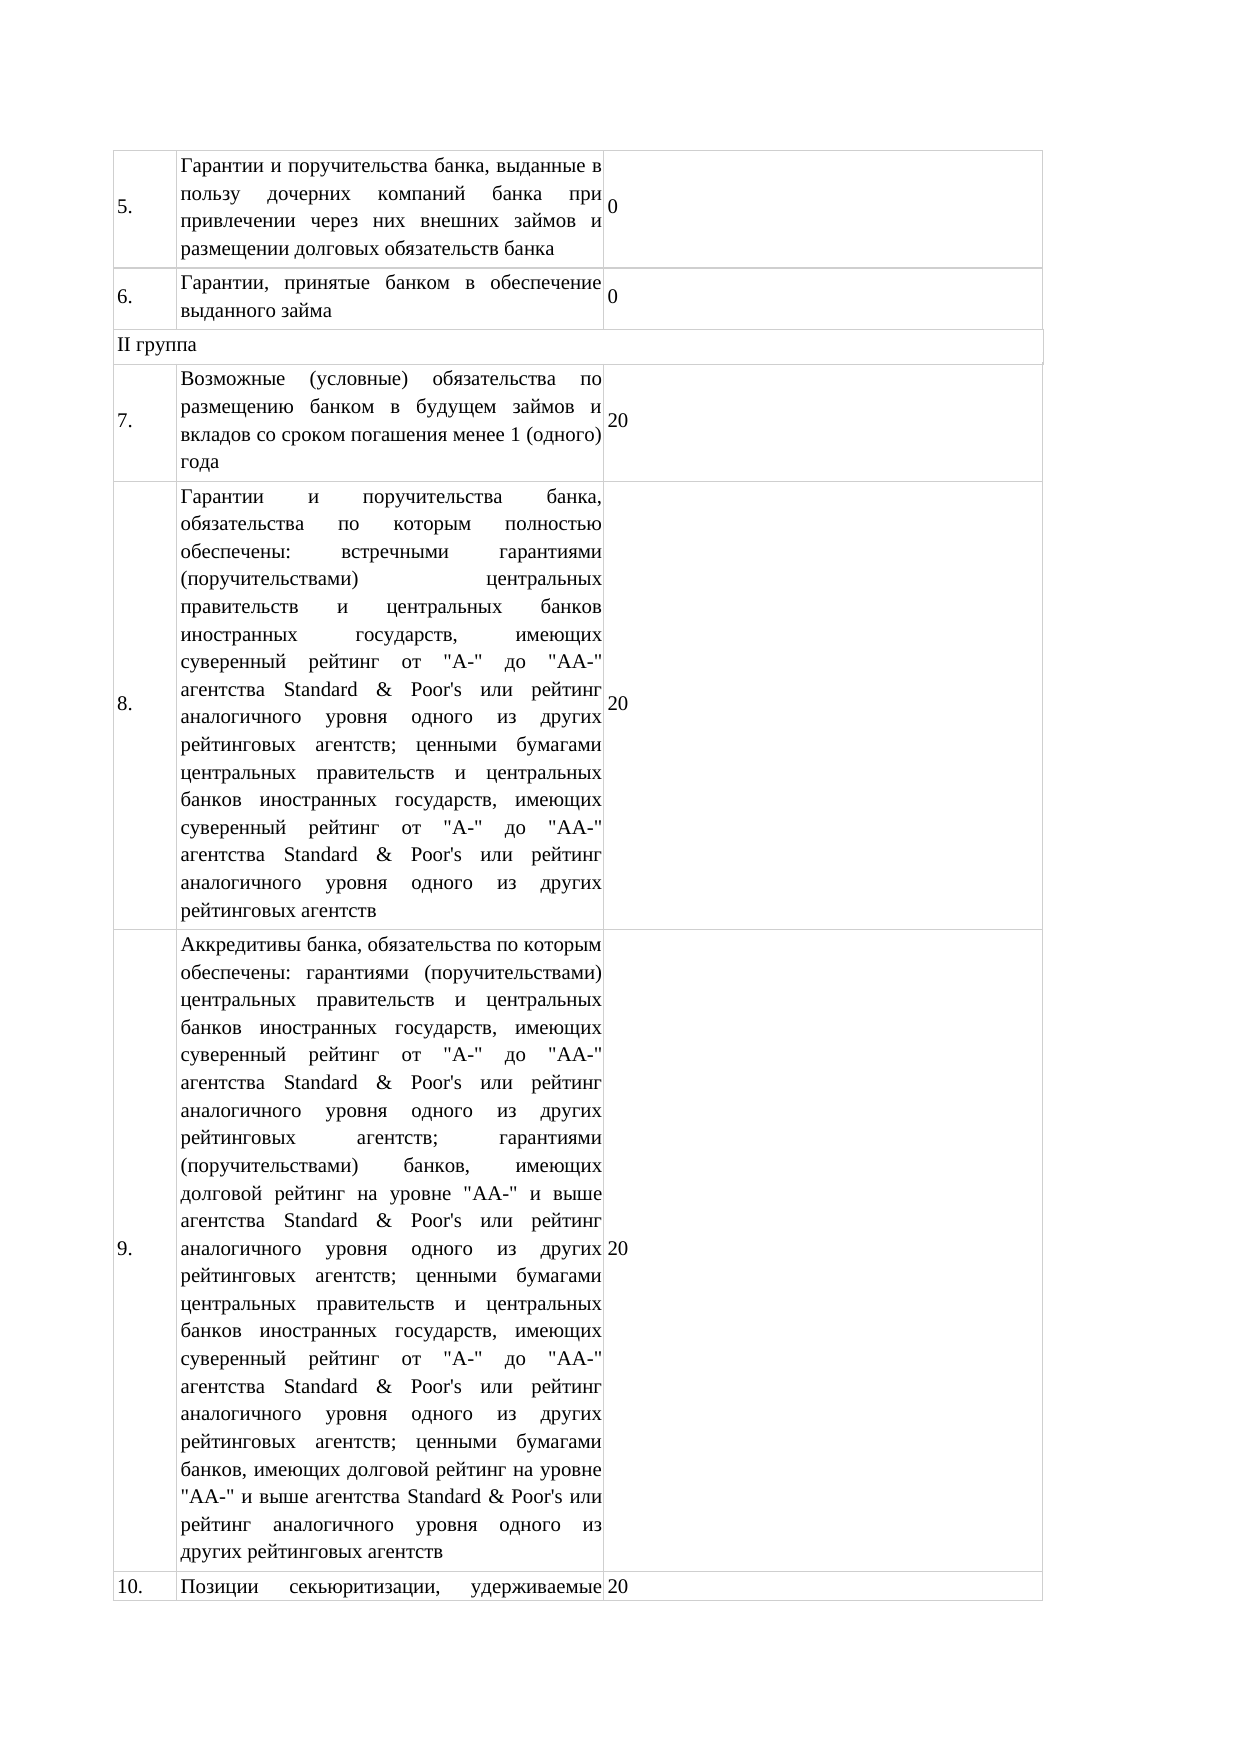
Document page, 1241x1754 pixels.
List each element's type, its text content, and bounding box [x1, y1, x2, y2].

table_cell 0 [604, 269, 1042, 329]
table_cell 0 [604, 151, 1042, 267]
table_cell Возможные (условные) обязательства по размещению банком в будущем займов и вкладов со сроком погашения менее 1 (одного) года [177, 365, 603, 481]
table_cell 7. [114, 365, 176, 481]
table_cell II группа [114, 330, 1043, 363]
table_cell 20 [604, 365, 1042, 481]
table_cell 8. [114, 482, 176, 929]
table_cell 5. [114, 151, 176, 267]
table_cell Гарантии, принятые банком в обеспечение выданного займа [177, 269, 603, 329]
table_cell 20 [604, 1572, 1042, 1600]
table_cell 10. [114, 1572, 176, 1600]
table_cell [177, 1572, 603, 1600]
table_cell 9. [114, 930, 176, 1571]
table_cell 6. [114, 269, 176, 329]
table_cell Гарантии и поручительства банка, обязательства по которым полностью обеспечены: встречными гарантиями (поручительствами) центральных правительств и центральных банков иностранных государств, имеющих суверенный рейтинг от "A-" до "AA-" агентства Standard & Poor's или рейтинг аналогичного уровня одного из других рейтинговых агентств; ценными бумагами центральных правительств и центральных банков иностранных государств, имеющих суверенный рейтинг от "A-" до "AA-" агентства Standard & Poor's или рейтинг аналогичного уровня одного из других рейтинговых агентств [177, 482, 603, 929]
table_cell 20 [604, 482, 1042, 929]
table_cell Aккредитивы банка, обязательства по которым обеспечены: гарантиями (поручительствами) центральных правительств и центральных банков иностранных государств, имеющих суверенный рейтинг от "A-" до "AA-" агентства Standard & Poor's или рейтинг аналогичного уровня одного из других рейтинговых агентств; гарантиями (поручительствами) банков, имеющих долговой рейтинг на уровне "AA-" и выше агентства Standard & Poor's или рейтинг аналогичного уровня одного из других рейтинговых агентств; ценными бумагами центральных правительств и центральных банков иностранных государств, имеющих суверенный рейтинг от "A-" до "AA-" агентства Standard & Poor's или рейтинг аналогичного уровня одного из других рейтинговых агентств; ценными бумагами банков, имеющих долговой рейтинг на уровне "AA-" и выше агентства Standard & Poor's или рейтинг аналогичного уровня одного из других рейтинговых агентств [177, 930, 603, 1571]
table_cell Гарантии и поручительства банка, выданные в пользу дочерних компаний банка при привлечении через них внешних займов и размещении долговых обязательств банка [177, 151, 603, 267]
table_cell 20 [604, 930, 1042, 1571]
